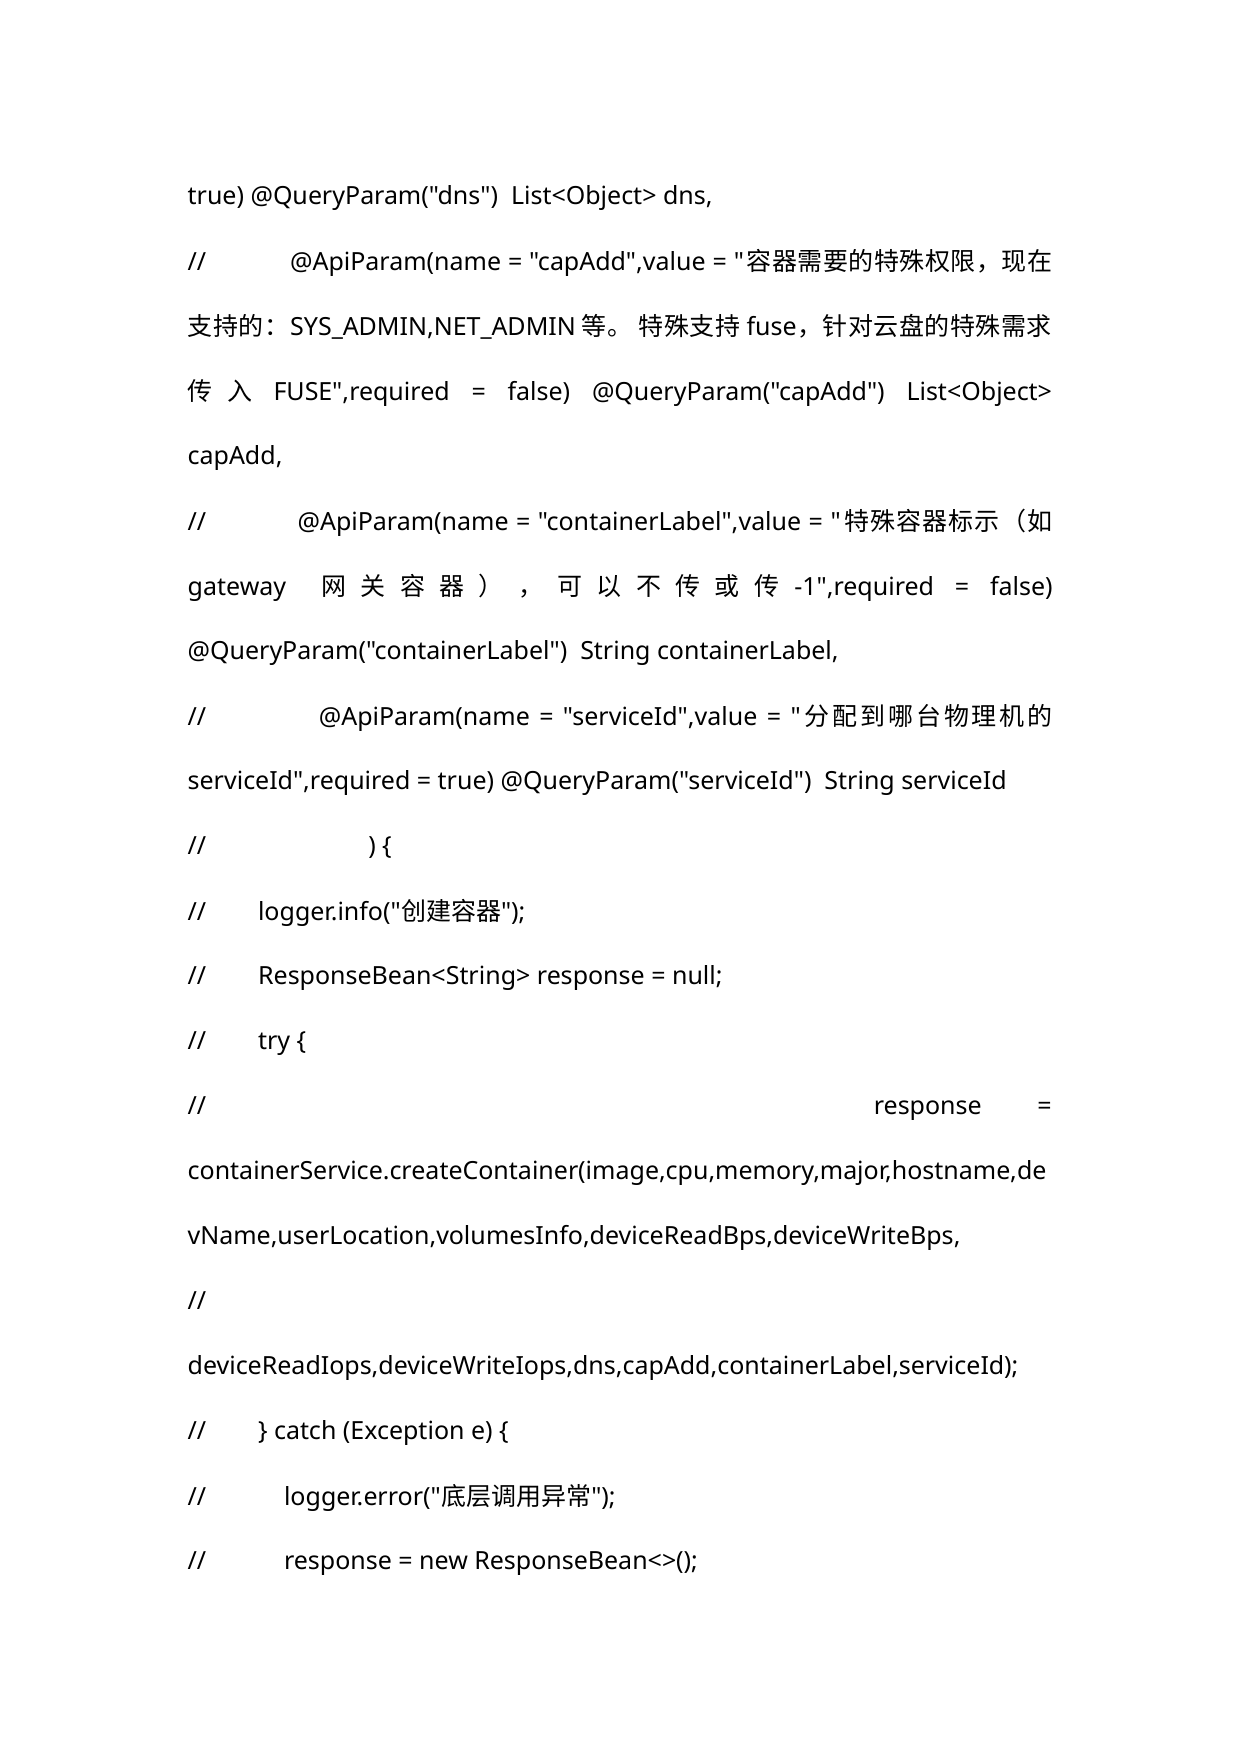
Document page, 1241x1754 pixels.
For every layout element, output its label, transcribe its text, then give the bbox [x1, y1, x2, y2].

text // response = containerService.createContainer(image,cpu,memory,major,hostname,devName,userLocation,volumesInfo,deviceReadBps,deviceWriteBps, [187, 1072, 1053, 1267]
text // @ApiParam(name = "containerLabel",value = "特殊容器标示（如gateway 网关容器），可以不传或传-1",required = false) @QueryParam("containerLabel") String containerLabel, [187, 487, 1053, 682]
text // ResponseBean<String> response = null; [187, 942, 1053, 1007]
text // try { [187, 1007, 1053, 1072]
text // } catch (Exception e) { [187, 1397, 1053, 1462]
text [187, 162, 1053, 227]
text // logger.error("底层调用异常"); [187, 1462, 1053, 1527]
text // response = new ResponseBean<>(); [187, 1527, 1053, 1592]
text // ) { [187, 812, 1053, 877]
text // deviceReadIops,deviceWriteIops,dns,capAdd,containerLabel,serviceId); [187, 1267, 1053, 1397]
text // @ApiParam(name = "capAdd",value = "容器需要的特殊权限，现在支持的：SYS_ADMIN,NET_ADMIN等。 特殊支持fuse，针对云盘的特殊需求传入FUSE",required = false) @QueryParam("capAdd") List<Object> capAdd, [187, 227, 1053, 487]
text // logger.info("创建容器"); [187, 877, 1053, 942]
text // @ApiParam(name = "serviceId",value = "分配到哪台物理机的serviceId",required = true) @QueryParam("serviceId") String serviceId [187, 682, 1053, 812]
